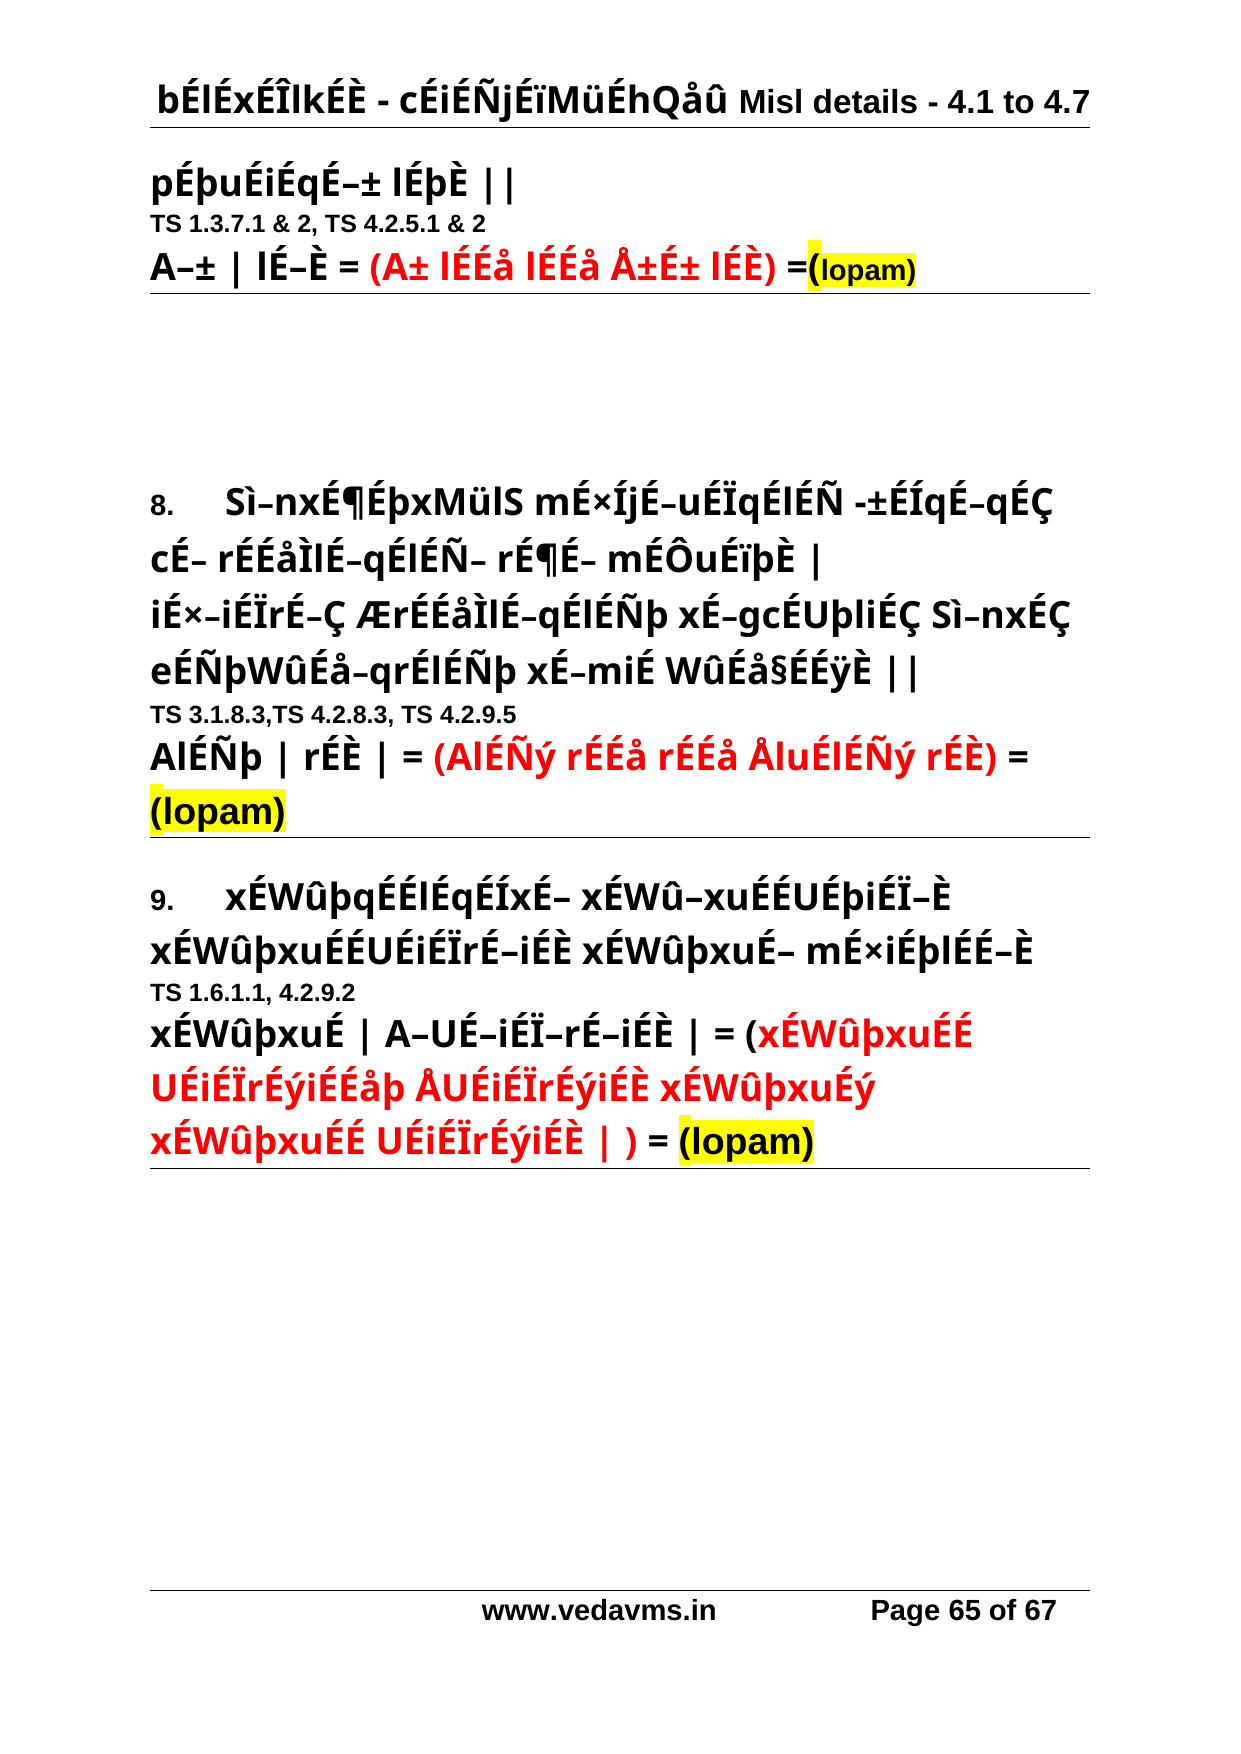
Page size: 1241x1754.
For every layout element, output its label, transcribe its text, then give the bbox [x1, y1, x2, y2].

text AlÉÑþ | rÉÈ | = (AlÉÑý rÉÉå rÉÉå ÅluÉlÉÑý rÉÈ) = (lopam) [150, 730, 1090, 837]
text TS 1.6.1.1, 4.2.9.2 [150, 977, 1090, 1006]
list xÉWûþqÉÉlÉqÉÍxÉ– xÉWû–xuÉÉUÉþiÉÏ–È xÉWûþxuÉÉUÉiÉÏrÉ–iÉÈ xÉWûþxuÉ– mÉ×iÉþlÉÉ–È [150, 870, 1090, 975]
list Sì–nxÉ¶ÉþxMülS mÉ×ÍjÉ–uÉÏqÉlÉÑ -±ÉÍqÉ–qÉÇ cÉ– rÉÉåÌlÉ–qÉlÉÑ– rÉ¶É– mÉÔuÉïþÈ | [150, 476, 1090, 583]
text xÉWûþxuÉ | A–UÉ–iÉÏ–rÉ–iÉÈ | = (xÉWûþxuÉÉ UÉiÉÏrÉýiÉÉåþ ÅUÉiÉÏrÉýiÉÈ xÉWûþxuÉý xÉWûþxuÉÉ UÉiÉÏrÉýiÉÈ | ) = (lopam) [150, 1008, 1090, 1168]
text A–± | lÉ–È = (A± lÉÉå lÉÉå Å±É± lÉÈ) =(lopam) [150, 240, 1090, 293]
text TS 1.3.7.1 & 2, TS 4.2.5.1 & 2 [150, 209, 1090, 238]
text qÉÉ rÉ–¥ÉmÉþÌiÉÇ eÉÉiÉuÉåSxÉÉæ ÍzÉ–uÉÉæ pÉþuÉiÉqÉ–± lÉþÈ || [150, 156, 1090, 207]
text iÉ×–iÉÏrÉ–Ç ÆrÉÉåÌlÉ–qÉlÉÑþ xÉ–gcÉUþliÉÇ Sì–nxÉÇ eÉÑþWûÉå–qrÉlÉÑþ xÉ–miÉ WûÉå§ÉÉÿÈ || [150, 588, 1090, 695]
text TS 3.1.8.3,TS 4.2.8.3, TS 4.2.9.5 [150, 700, 1090, 729]
